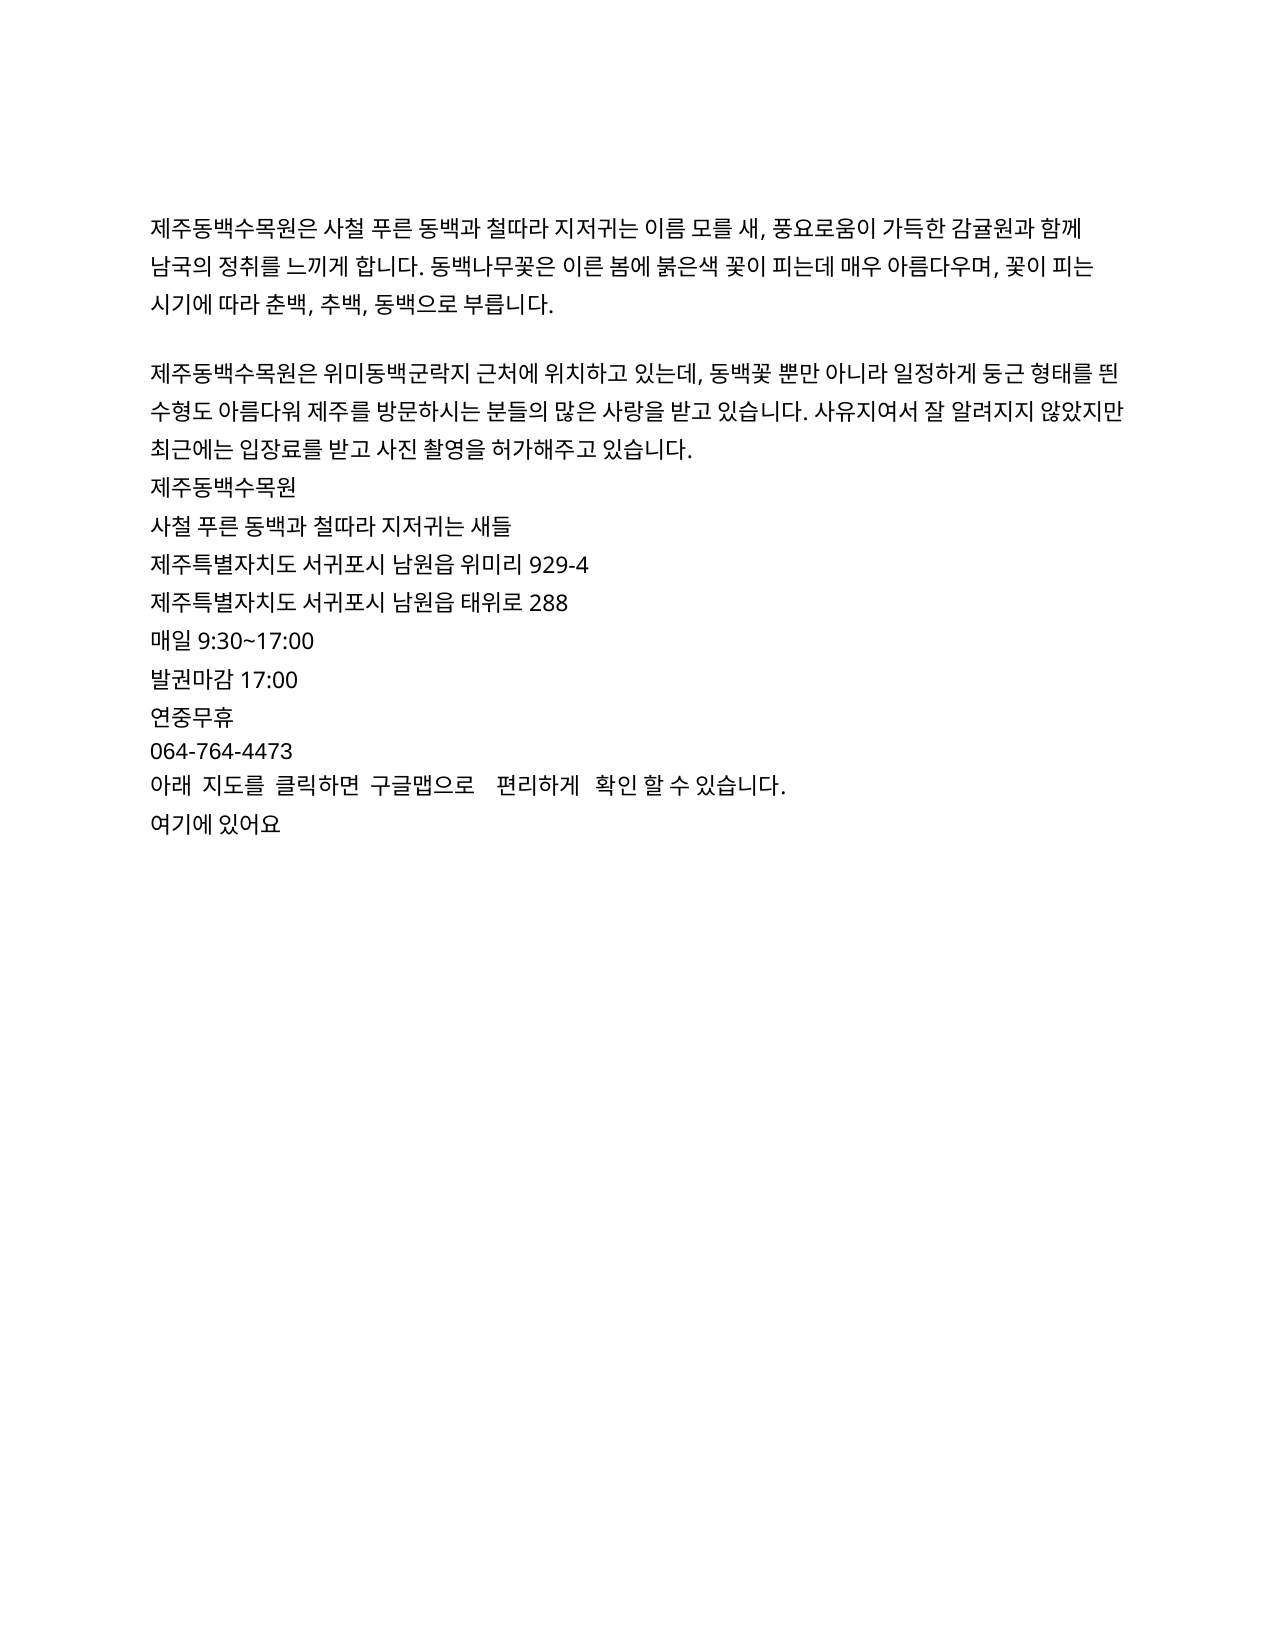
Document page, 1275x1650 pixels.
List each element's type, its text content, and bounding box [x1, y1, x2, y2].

text 발권마감 17:00 [150, 661, 1125, 695]
text 매일 9:30~17:00 [150, 623, 1125, 656]
text 064-764-4473 [150, 738, 1125, 764]
text 사철 푸른 동백과 철따라 지저귀는 새들 [150, 508, 1125, 542]
text 제주동백수목원 [150, 470, 1125, 503]
text 제주동백수목원은 위미동백군락지 근처에 위치하고 있는데, 동백꽃 뿐만 아니라 일정하게 둥근 형태를 띈 수형도 아름다워 제주를 방문하시는 분들의 많은 사랑을 받고 있습니다. 사유지여서 잘 알려지지 않았지만 최근에는 입장료를 받고 사진 촬영을 허가해주고 있습니다. [150, 355, 1125, 465]
text 제주동백수목원은 사철 푸른 동백과 철따라 지저귀는 이름 모를 새, 풍요로움이 가득한 감귤원과 함께 남국의 정취를 느끼게 합니다. 동백나무꽃은 이른 봄에 붉은색 꽃이 피는데 매우 아름다우며, 꽃이 피는 시기에 따라 춘백, 추백, 동백으로 부릅니다. [150, 210, 1125, 320]
text 연중무휴 [150, 700, 1125, 733]
text 아래 지도를 클릭하면 구글맵으로 편리하게 확인 할 수 있습니다. [150, 768, 1125, 801]
text 제주특별자치도 서귀포시 남원읍 위미리 929-4 [150, 546, 1125, 580]
text 여기에 있어요 [150, 806, 1125, 840]
text 제주특별자치도 서귀포시 남원읍 태위로 288 [150, 585, 1125, 618]
